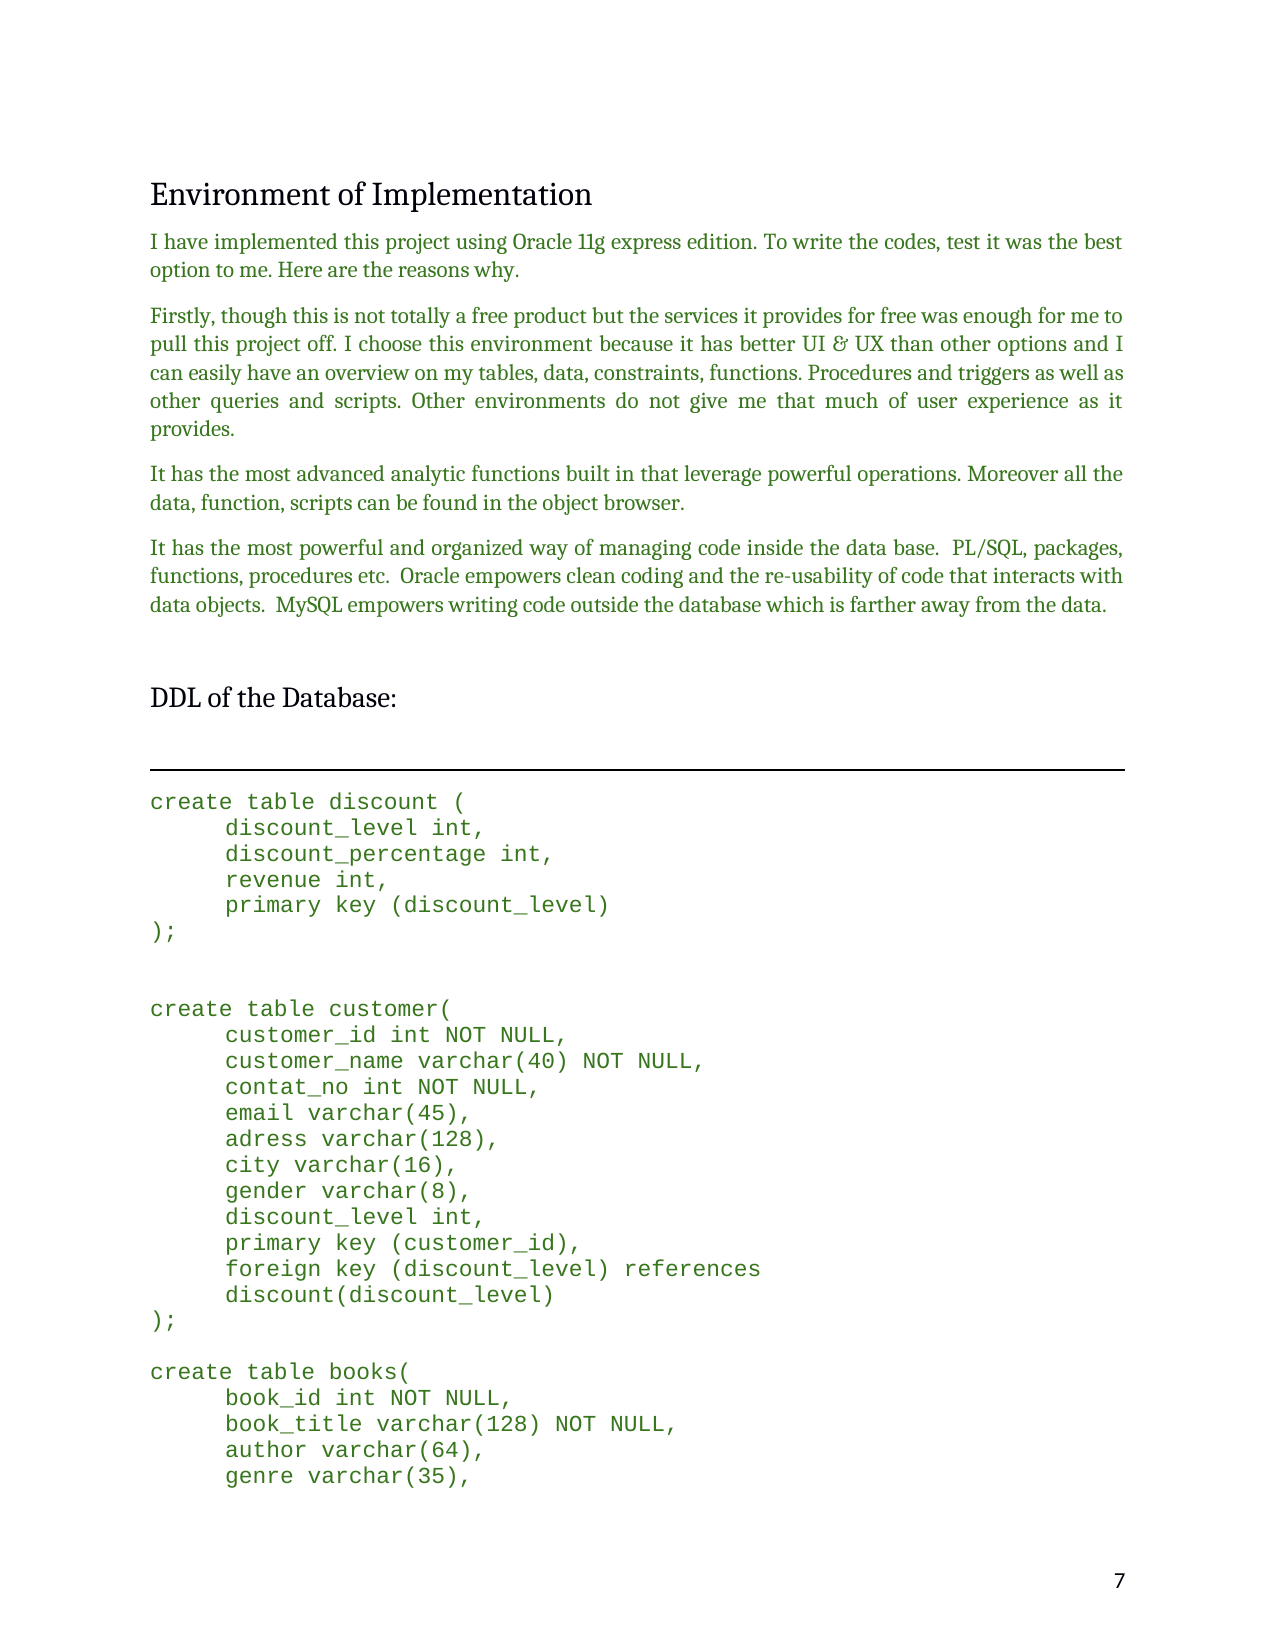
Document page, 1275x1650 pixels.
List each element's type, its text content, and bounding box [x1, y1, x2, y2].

text discount_level int, [150, 816, 1125, 842]
text city varchar(16), [150, 1153, 1125, 1179]
text gender varchar(8), [150, 1179, 1125, 1205]
text customer_name varchar(40) NOT NULL, [150, 1049, 1125, 1075]
text ); [150, 1309, 1125, 1335]
text DDL of the Database: [150, 681, 1125, 714]
text foreign key (discount_level) references discount(discount_level) [150, 1257, 1125, 1309]
text create table books( [150, 1361, 1125, 1387]
text It has the most advanced analytic functions built in that leverage powerful operations. Moreover all the data, function, scripts can be found in the object browser. [150, 461, 1125, 516]
text email varchar(45), [150, 1101, 1125, 1127]
text revenue int, [150, 868, 1125, 894]
text author varchar(64), [150, 1438, 1125, 1464]
text contat_no int NOT NULL, [150, 1075, 1125, 1101]
text book_title varchar(128) NOT NULL, [150, 1413, 1125, 1438]
text discount_percentage int, [150, 842, 1125, 868]
text discount_level int, [150, 1205, 1125, 1231]
text primary key (customer_id), [150, 1231, 1125, 1257]
text create table discount ( [150, 790, 1125, 816]
text book_id int NOT NULL, [150, 1387, 1125, 1413]
text ); [150, 920, 1125, 946]
text primary key (discount_level) [150, 894, 1125, 920]
subtitle Environment of Implementation [150, 175, 1125, 213]
text genre varchar(35), [150, 1464, 1125, 1490]
text Firstly, though this is not totally a free product but the services it provides for free was enough for me to pull this project off. I choose this environment because it has better UI & UX than other options and I can easily have an overview on my tables, data, constraints, functions. Procedures and triggers as well as other queries and scripts. Other environments do not give me that much of user experience as it provides. [150, 302, 1125, 442]
text create table customer( [150, 998, 1125, 1023]
text It has the most powerful and organized way of managing code inside the data base. PL/SQL, packages, functions, procedures etc. Oracle empowers clean coding and the re-usability of code that interacts with data objects. MySQL empowers writing code outside the database which is farther away from the data. [150, 535, 1125, 618]
text customer_id int NOT NULL, [150, 1023, 1125, 1049]
text adress varchar(128), [150, 1127, 1125, 1153]
text I have implemented this project using Oracle 11g express edition. To write the codes, test it was the best option to me. Here are the reasons why. [150, 229, 1125, 284]
